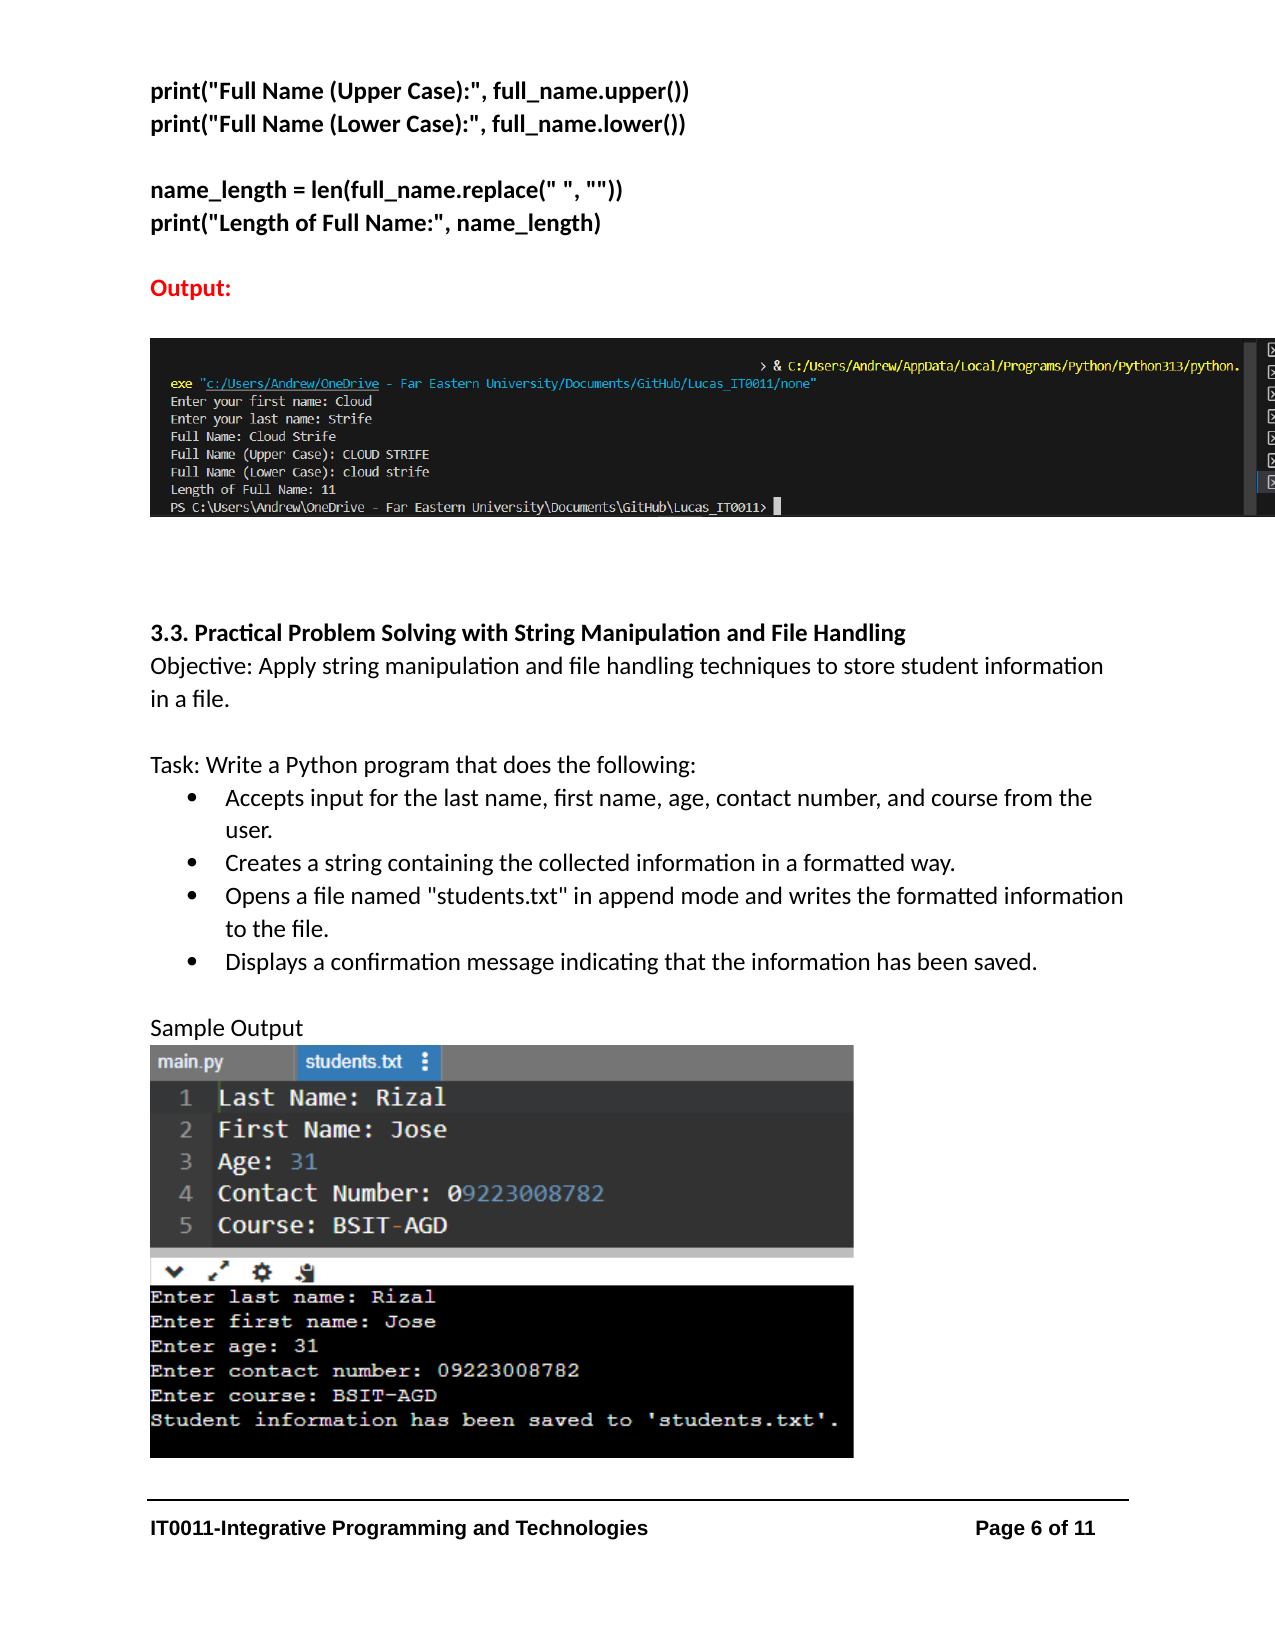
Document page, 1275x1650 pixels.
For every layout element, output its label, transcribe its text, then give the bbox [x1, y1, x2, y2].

text Task: Write a Python program that does the following: [150, 749, 1126, 779]
text print("Length of Full Name:", name_length) [150, 207, 1126, 237]
picture [150, 338, 1275, 517]
text Output: [150, 272, 1126, 303]
list Creates a string containing the collected information in a formatted way. [188, 848, 1126, 878]
text 3.3. Practical Problem Solving with String Manipulation and File Handling [150, 617, 1126, 648]
text Sample Output [150, 1012, 1126, 1043]
text Objective: Apply string manipulation and file handling techniques to store student information in a file. [150, 650, 1126, 713]
text print("Full Name (Lower Case):", full_name.lower()) [150, 108, 1126, 138]
text name_length = len(full_name.replace(" ", "")) [150, 174, 1126, 204]
list Displays a confirmation message indicating that the information has been saved. [188, 946, 1126, 977]
list Opens a file named "students.txt" in append mode and writes the formatted information to the file. [188, 881, 1126, 944]
picture [150, 1045, 854, 1458]
list Accepts input for the last name, first name, age, contact number, and course from the user. [188, 782, 1126, 845]
text print("Full Name (Upper Case):", full_name.upper()) [150, 75, 1126, 106]
